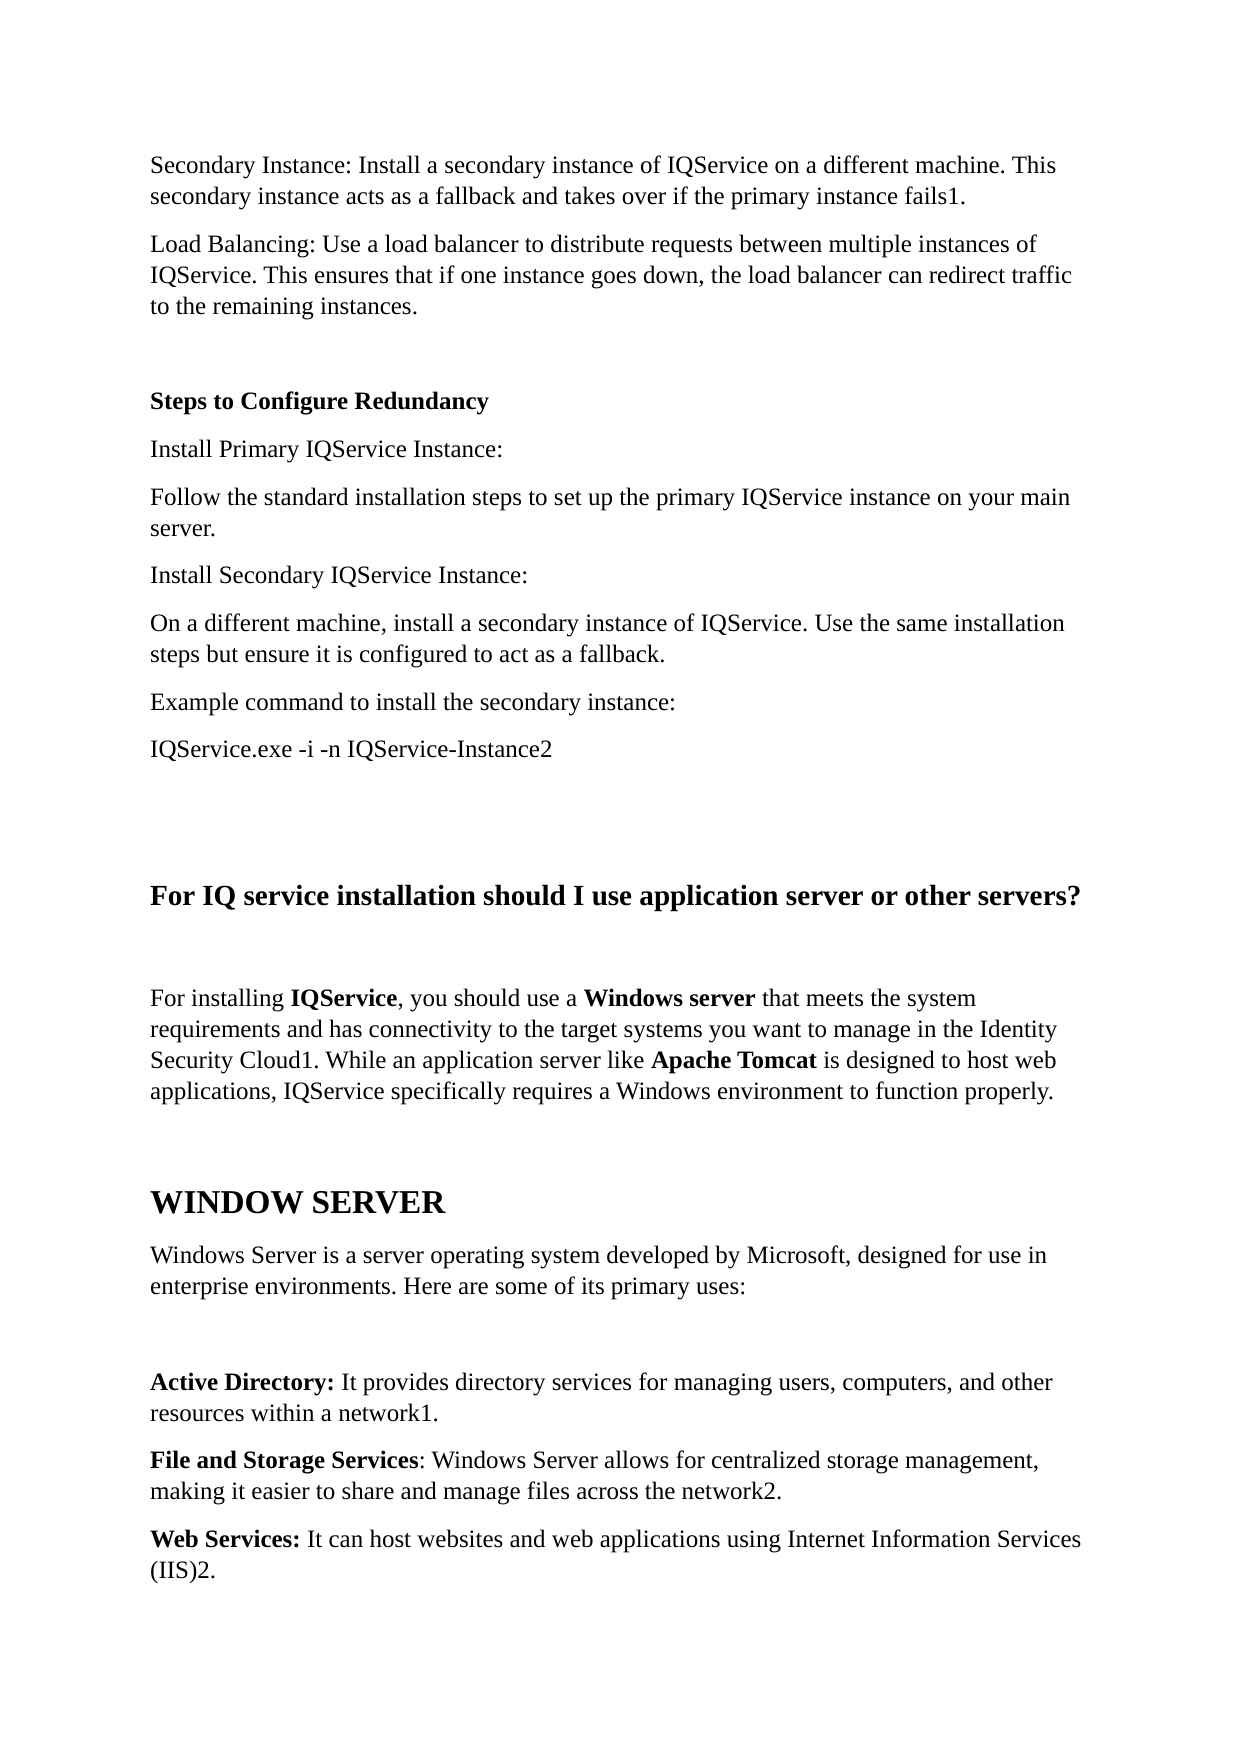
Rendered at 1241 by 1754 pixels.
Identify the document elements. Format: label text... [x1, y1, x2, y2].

text For IQ service installation should I use application server or other servers? [150, 878, 1090, 911]
text File and Storage Services: Windows Server allows for centralized storage management, making it easier to share and manage files across the network2. [150, 1445, 1090, 1505]
text On a different machine, install a secondary instance of IQService. Use the same installation steps but ensure it is configured to act as a fallback. [150, 608, 1090, 668]
text WINDOW SERVER [150, 1182, 1090, 1221]
text Secondary Instance: Install a secondary instance of IQService on a different machine. This secondary instance acts as a fallback and takes over if the primary instance fails1. [150, 150, 1090, 210]
text Windows Server is a server operating system developed by Microsoft, designed for use in enterprise environments. Here are some of its primary uses: [150, 1240, 1090, 1300]
text Web Services: It can host websites and web applications using Internet Information Services (IIS)2. [150, 1524, 1090, 1584]
text Active Directory: It provides directory services for managing users, computers, and other resources within a network1. [150, 1367, 1090, 1426]
text Install Primary IQService Instance: [150, 434, 1090, 463]
text Example command to install the secondary instance: [150, 687, 1090, 716]
text Install Secondary IQService Instance: [150, 560, 1090, 589]
text Steps to Configure Redundancy [150, 386, 1090, 415]
text For installing IQService, you should use a Windows server that meets the system requirements and has connectivity to the target systems you want to manage in the Identity Security Cloud1. While an application server like Apache Tomcat is designed to host web applications, IQService specifically requires a Windows environment to function properly. [150, 983, 1090, 1105]
text Load Balancing: Use a load balancer to distribute requests between multiple instances of IQService. This ensures that if one instance goes down, the load balancer can redirect traffic to the remaining instances. [150, 229, 1090, 319]
text IQService.exe -i -n IQService-Instance2 [150, 734, 1090, 763]
text Follow the standard installation steps to set up the primary IQService instance on your main server. [150, 482, 1090, 541]
